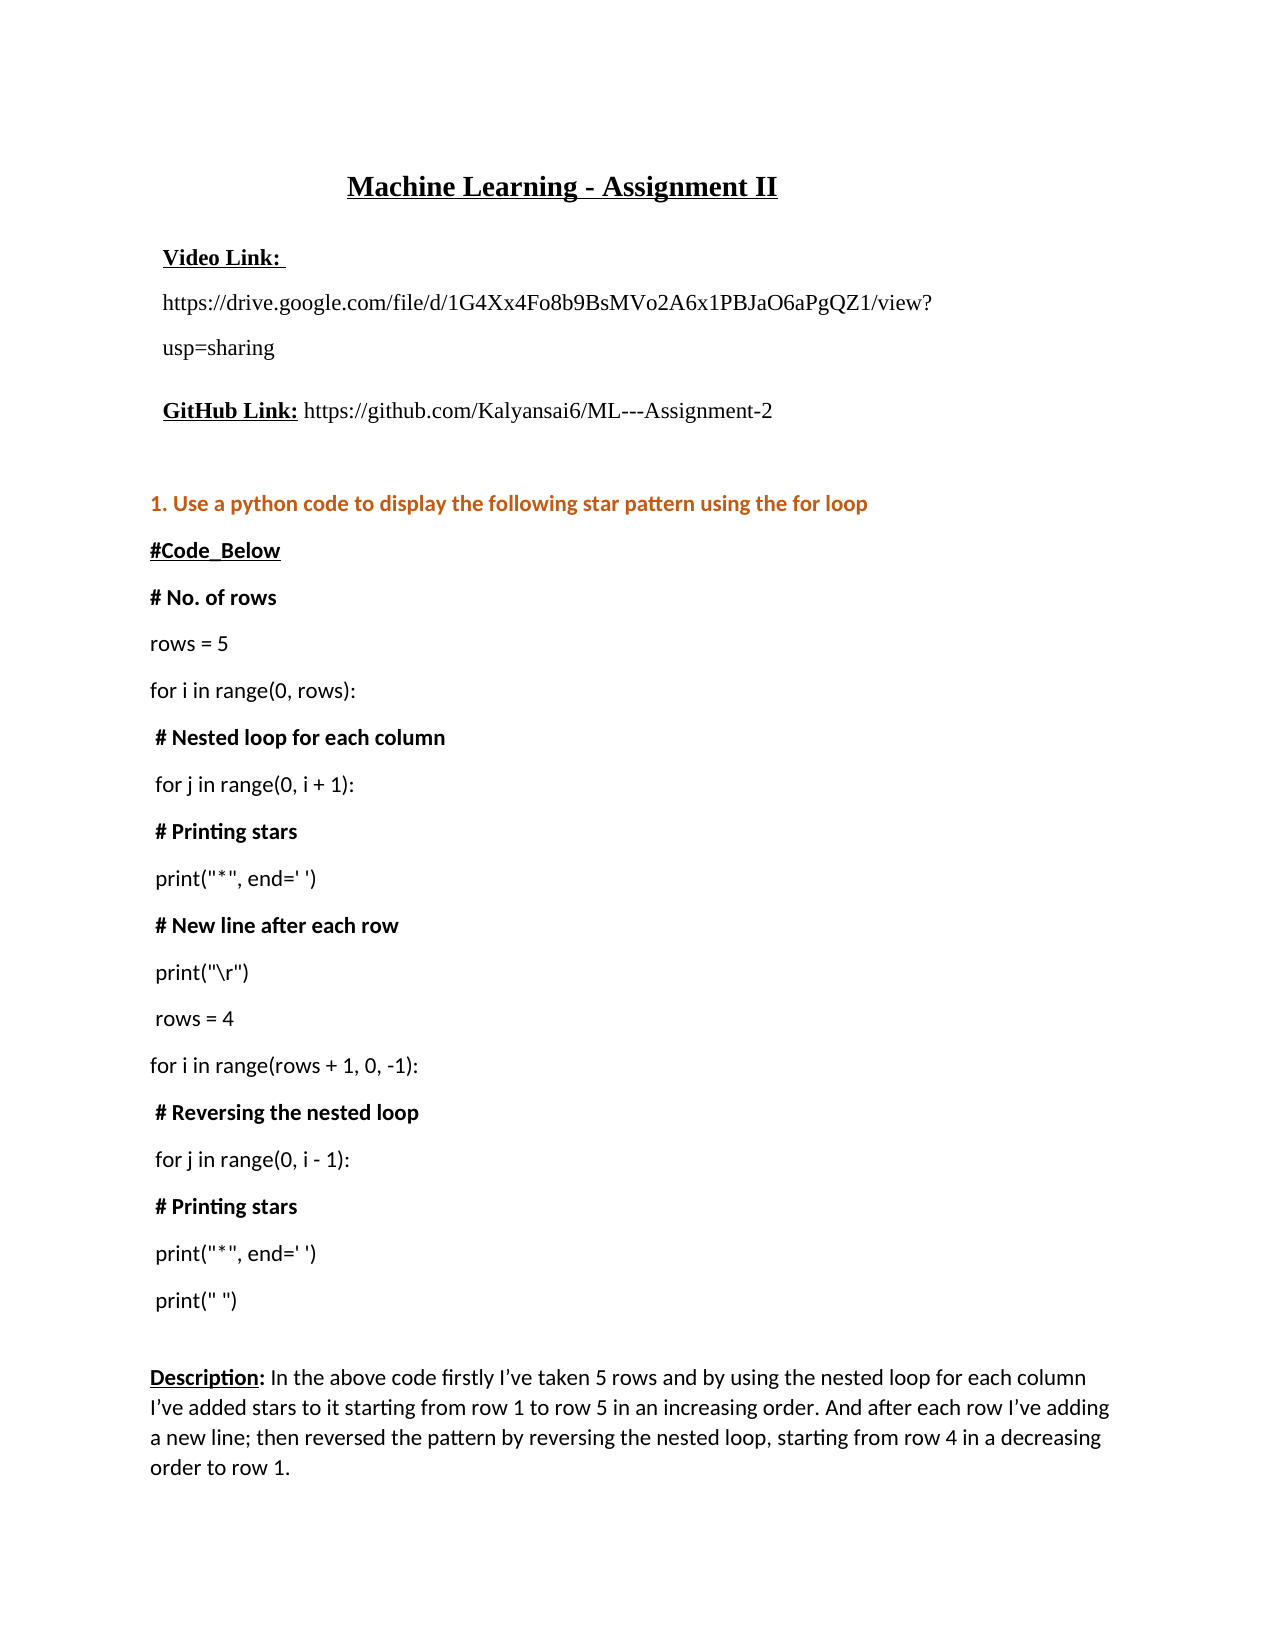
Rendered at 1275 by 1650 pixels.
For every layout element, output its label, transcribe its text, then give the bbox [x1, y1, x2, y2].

text for j in range(0, i - 1): [150, 1145, 1125, 1173]
text Description: In the above code firstly I’ve taken 5 rows and by using the nested loop for each column I’ve added stars to it starting from row 1 to row 5 in an increasing order. And after each row I’ve adding a new line; then reversed the pattern by reversing the nested loop, starting from row 4 in a decreasing order to row 1. [150, 1363, 1125, 1482]
text for j in range(0, i + 1): [150, 770, 1125, 798]
text print("*", end=' ') [150, 864, 1125, 892]
text for i in range(0, rows): [150, 676, 1125, 704]
text print(" ") [150, 1286, 1125, 1344]
text rows = 4 [150, 1004, 1125, 1033]
text # Printing stars [150, 817, 1125, 845]
text 1. Use a python code to display the following star pattern using the for loop [150, 489, 1125, 517]
text Video Link: https://drive.google.com/file/d/1G4Xx4Fo8b9BsMVo2A6x1PBJaO6aPgQZ1/view?usp=sharing [162, 244, 962, 360]
text print("*", end=' ') [150, 1239, 1125, 1267]
text GitHub Link: https://github.com/Kalyansai6/ML---Assignment-2 [162, 397, 962, 424]
text # No. of rows [150, 583, 1125, 611]
text # New line after each row [150, 911, 1125, 939]
text rows = 5 [150, 629, 1125, 658]
text print("\r") [150, 958, 1125, 986]
text #Code_Below [150, 536, 1125, 564]
text # Nested loop for each column [150, 723, 1125, 751]
text for i in range(rows + 1, 0, -1): [150, 1051, 1125, 1079]
text Machine Learning - Assignment II [162, 169, 962, 202]
text # Reversing the nested loop [150, 1098, 1125, 1126]
text # Printing stars [150, 1192, 1125, 1220]
